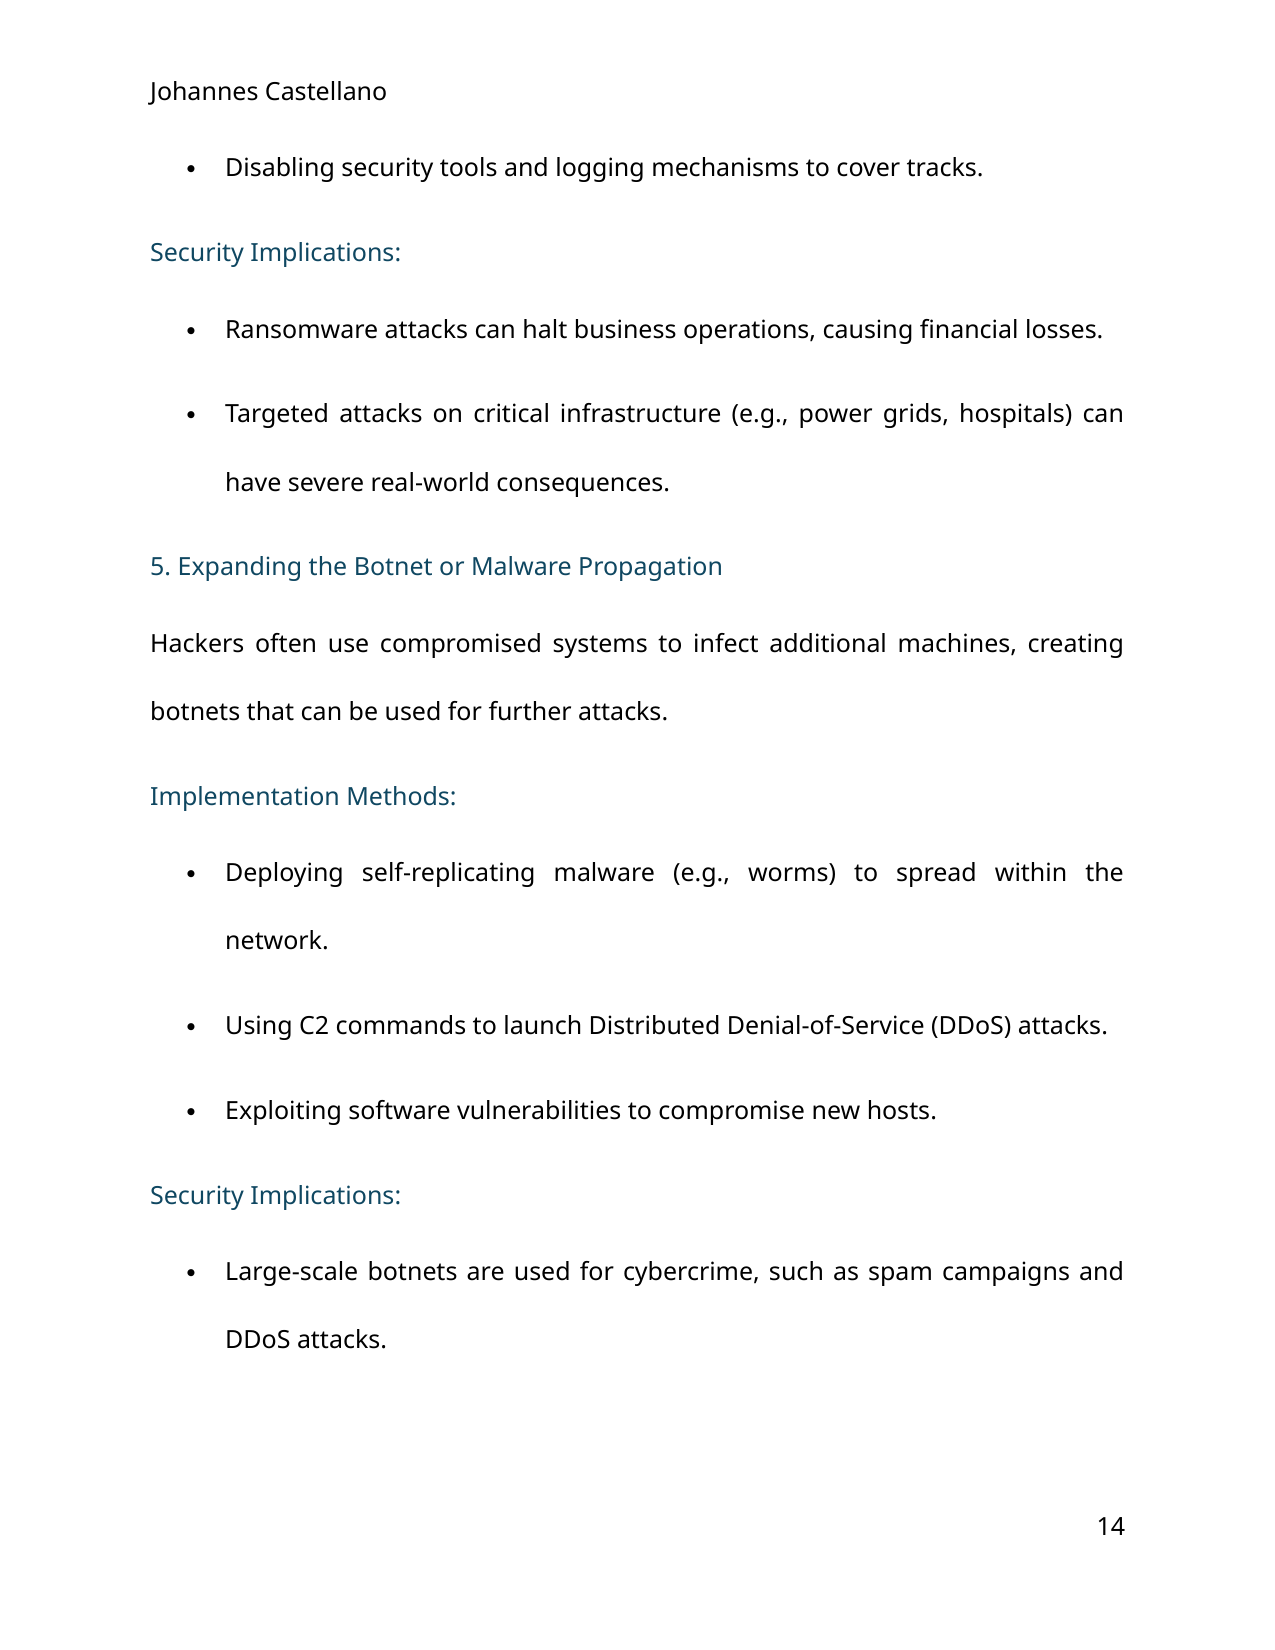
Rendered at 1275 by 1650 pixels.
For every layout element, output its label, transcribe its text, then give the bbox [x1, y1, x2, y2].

list Using C2 commands to launch Distributed Denial-of-Service (DDoS) attacks. [187, 1008, 1125, 1042]
text Hackers often use compromised systems to infect additional machines, creating botnets that can be used for further attacks. [150, 625, 1125, 728]
list Exploiting software vulnerabilities to compromise new hosts. [187, 1092, 1125, 1127]
list Large-scale botnets are used for cybercrime, such as spam campaigns and DDoS attacks. [187, 1254, 1125, 1356]
subtitle 5. Expanding the Botnet or Malware Propagation [150, 549, 1125, 583]
subtitle Implementation Methods: [150, 778, 1125, 812]
subtitle Security Implications: [150, 1177, 1125, 1211]
subtitle Security Implications: [150, 235, 1125, 269]
list Disabling security tools and logging mechanisms to cover tracks. [187, 150, 1125, 184]
list Deploying self-replicating malware (e.g., worms) to spread within the network. [187, 855, 1125, 957]
list Ransomware attacks can halt business operations, causing financial losses. [187, 311, 1125, 345]
list Targeted attacks on critical infrastructure (e.g., power grids, hospitals) can have severe real-world consequences. [187, 396, 1125, 498]
